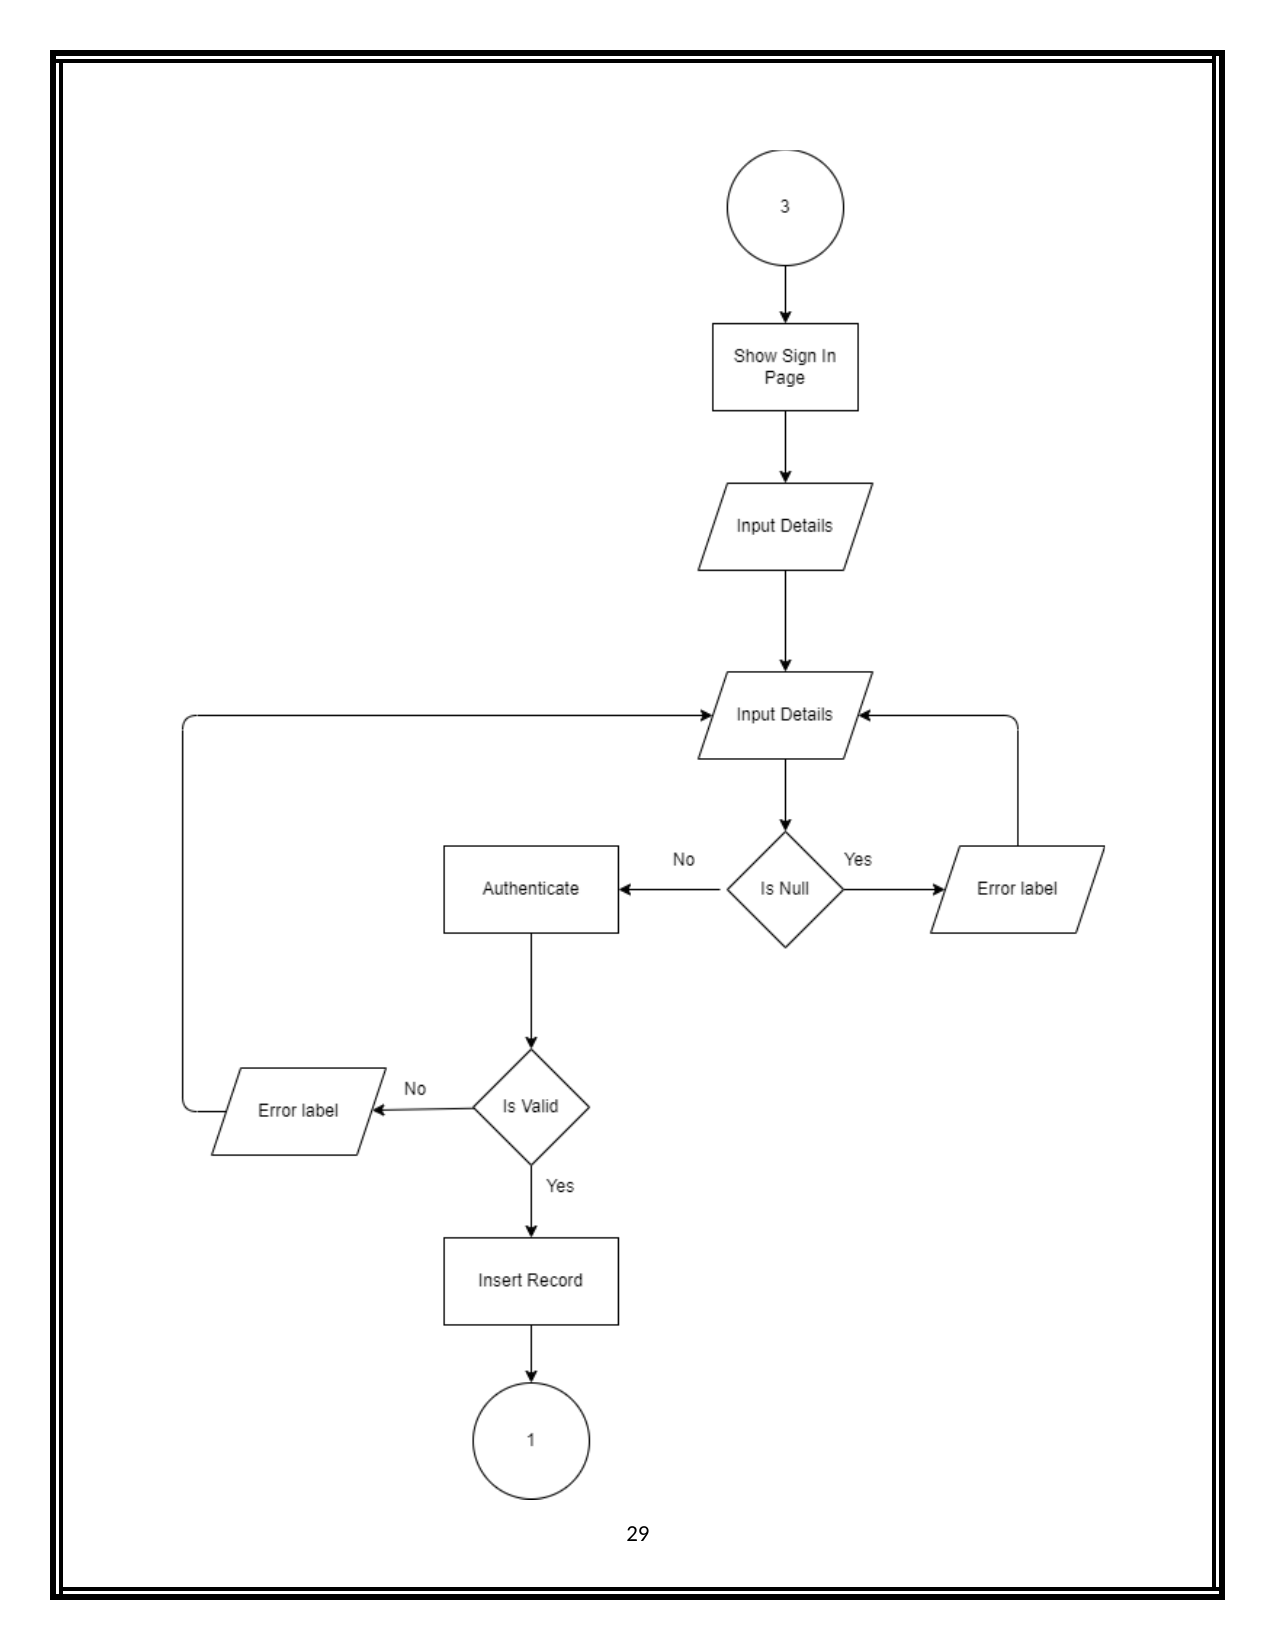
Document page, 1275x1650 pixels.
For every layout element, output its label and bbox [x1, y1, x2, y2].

picture [172, 150, 1106, 1500]
